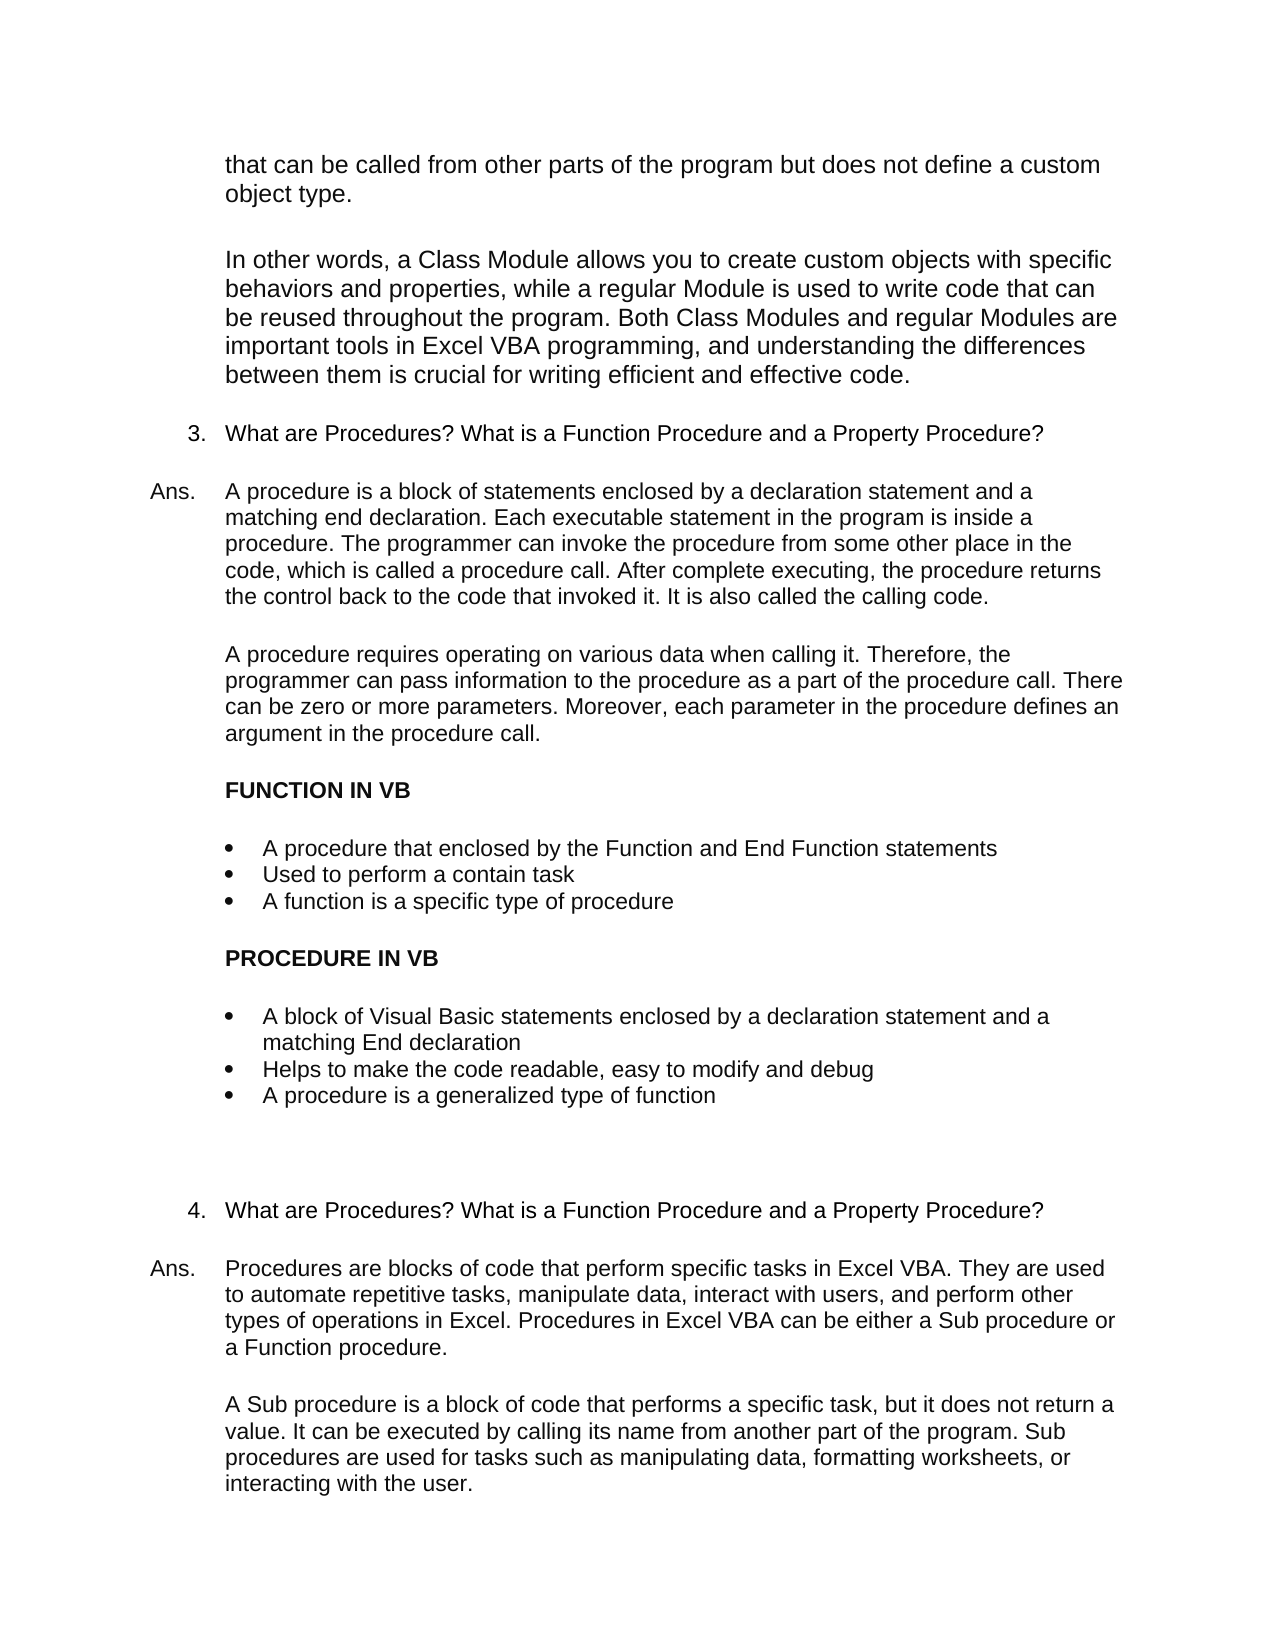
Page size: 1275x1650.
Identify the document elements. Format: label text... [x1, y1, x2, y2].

text FUNCTION IN VB [225, 777, 1125, 804]
list A procedure that enclosed by the Function and End Function statements [225, 835, 1125, 861]
list A block of Visual Basic statements enclosed by a declaration statement and a matching End declaration [225, 1003, 1125, 1056]
text Ans. A procedure is a block of statements enclosed by a declaration statement and a matching end declaration. Each executable statement in the program is inside a procedure. The programmer can invoke the procedure from some other place in the code, which is called a procedure call. After complete executing, the procedure returns the control back to the code that invoked it. It is also called the calling code. [150, 478, 1125, 609]
text A Sub procedure is a block of code that performs a specific task, but it does not return a value. It can be executed by calling its name from another part of the program. Sub procedures are used for tasks such as manipulating data, formatting worksheets, or interacting with the user. [225, 1391, 1125, 1497]
list Used to perform a contain task [225, 861, 1125, 888]
list A function is a specific type of procedure [225, 888, 1125, 914]
text In other words, a Class Module allows you to create custom objects with specific behaviors and properties, while a regular Module is used to write code that can be reused throughout the program. Both Class Modules and regular Modules are important tools in Excel VBA programming, and understanding the differences between them is crucial for writing efficient and effective code. [225, 245, 1125, 389]
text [225, 150, 1125, 207]
list What are Procedures? What is a Function Procedure and a Property Procedure? [187, 420, 1125, 446]
list What are Procedures? What is a Function Procedure and a Property Procedure? [187, 1197, 1125, 1223]
text PROCEDURE IN VB [225, 945, 1125, 972]
list Helps to make the code readable, easy to modify and debug [225, 1056, 1125, 1082]
list A procedure is a generalized type of function [225, 1082, 1125, 1108]
text A procedure requires operating on various data when calling it. Therefore, the programmer can pass information to the procedure as a part of the procedure call. There can be zero or more parameters. Moreover, each parameter in the procedure defines an argument in the procedure call. [225, 641, 1125, 746]
text Ans. Procedures are blocks of code that perform specific tasks in Excel VBA. They are used to automate repetitive tasks, manipulate data, interact with users, and perform other types of operations in Excel. Procedures in Excel VBA can be either a Sub procedure or a Function procedure. [150, 1255, 1125, 1360]
